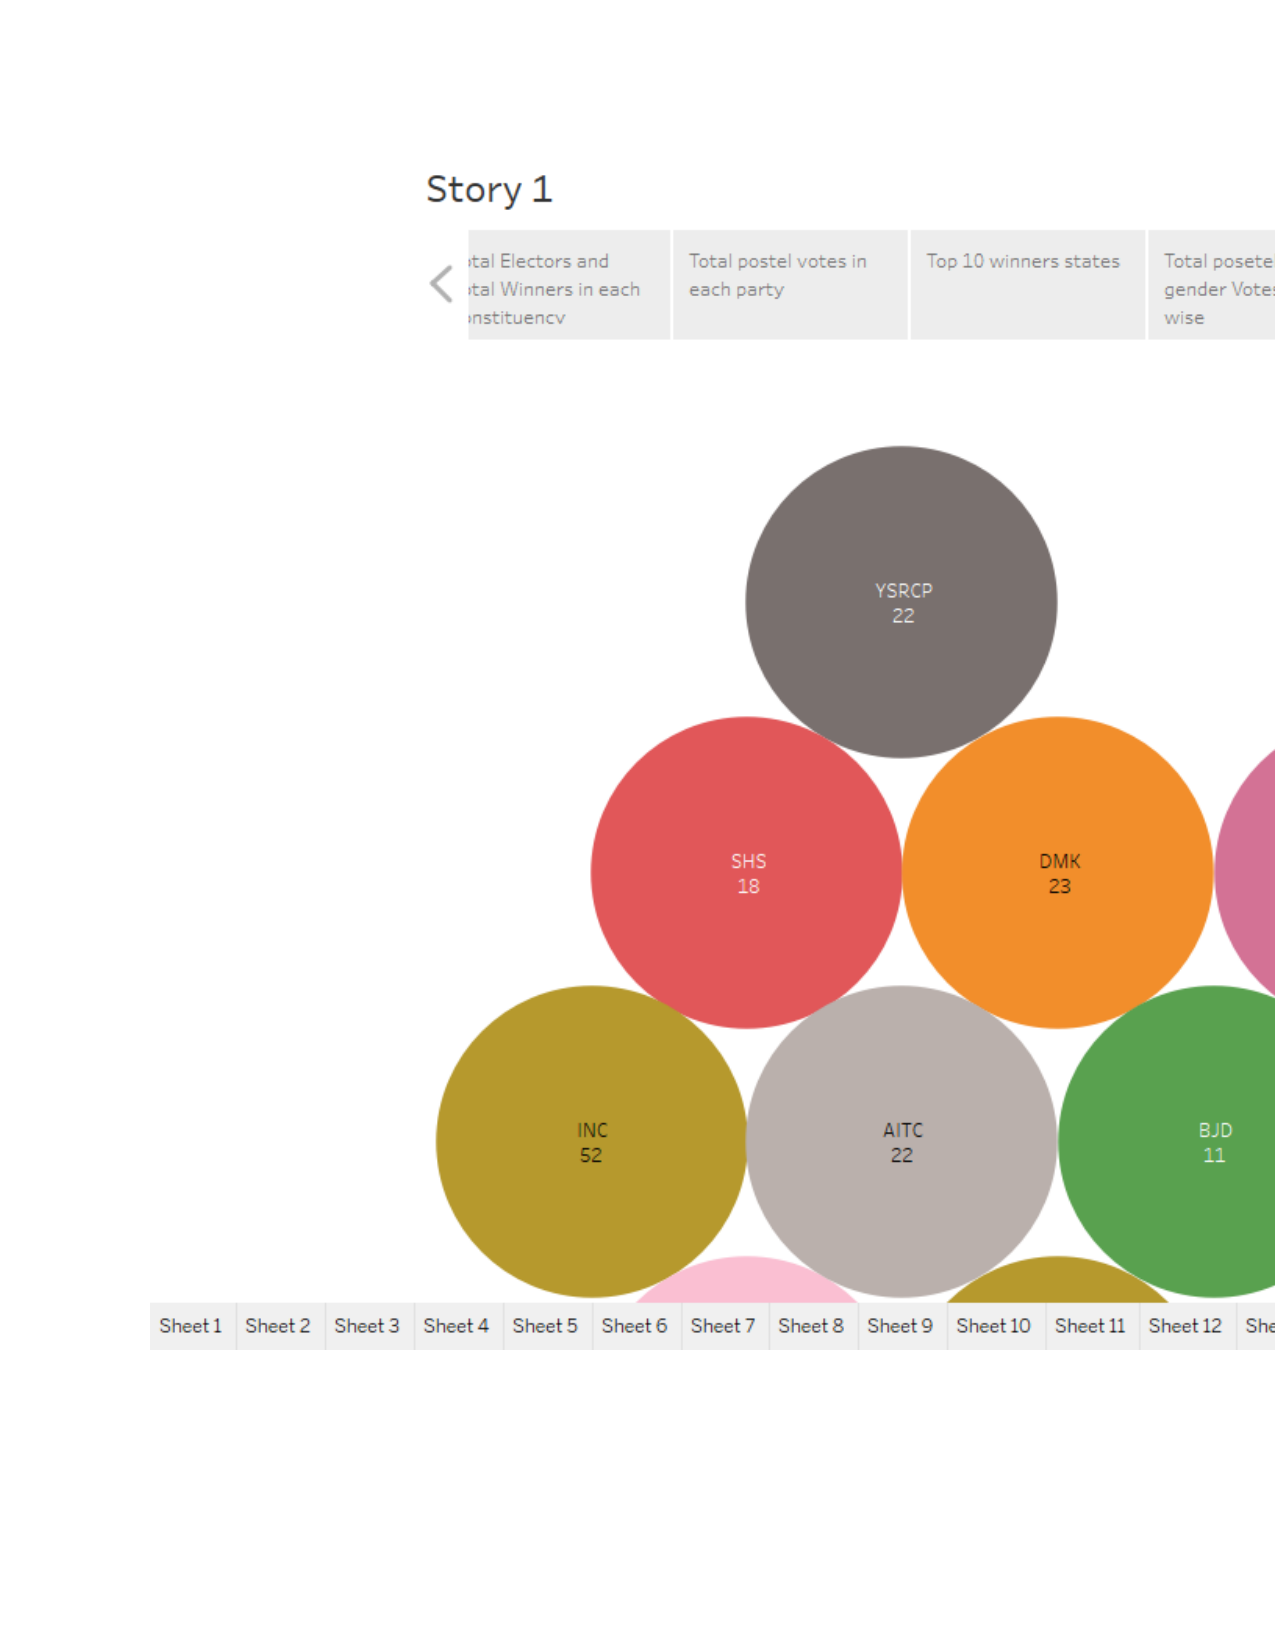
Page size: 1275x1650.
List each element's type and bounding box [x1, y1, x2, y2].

picture [150, 150, 1275, 1350]
